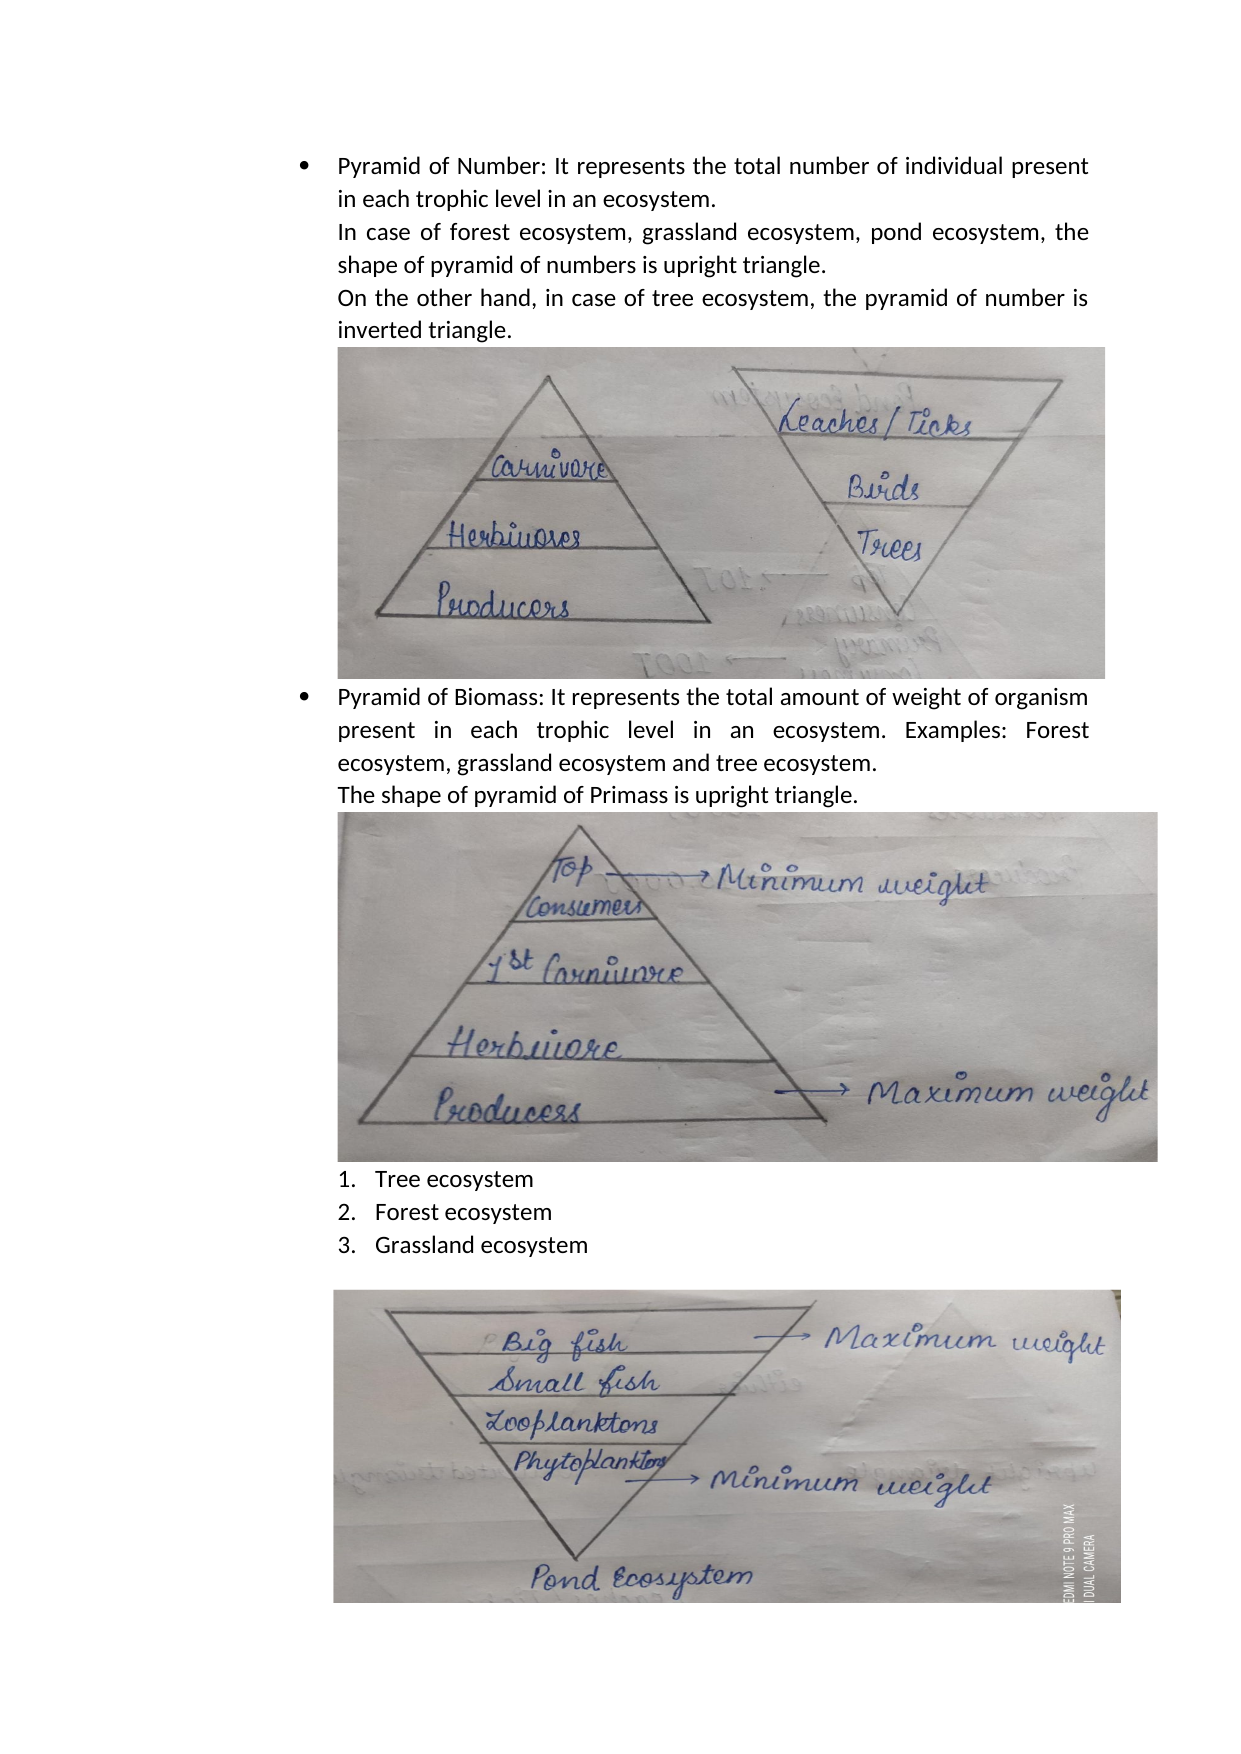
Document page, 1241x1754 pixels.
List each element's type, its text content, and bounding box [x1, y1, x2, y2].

list In case of forest ecosystem, grassland ecosystem, pond ecosystem, the shape of pyramid of numbers is upright triangle. [337, 216, 1090, 279]
picture [337, 812, 1158, 1162]
list Pyramid of Biomass: It represents the total amount of weight of organism present in each trophic level in an ecosystem. Examples: Forest ecosystem, grassland ecosystem and tree ecosystem. [300, 681, 1090, 777]
list Pyramid of Number: It represents the total number of individual present in each trophic level in an ecosystem. [300, 150, 1090, 213]
list The shape of pyramid of Primass is upright triangle. [337, 780, 1090, 810]
picture [337, 347, 1106, 679]
list Grassland ecosystem [337, 1229, 1090, 1260]
list On the other hand, in case of tree ecosystem, the pyramid of number is inverted triangle. [337, 282, 1090, 345]
list Tree ecosystem [337, 1163, 1090, 1194]
picture [334, 1290, 1120, 1603]
list Forest ecosystem [337, 1196, 1090, 1227]
